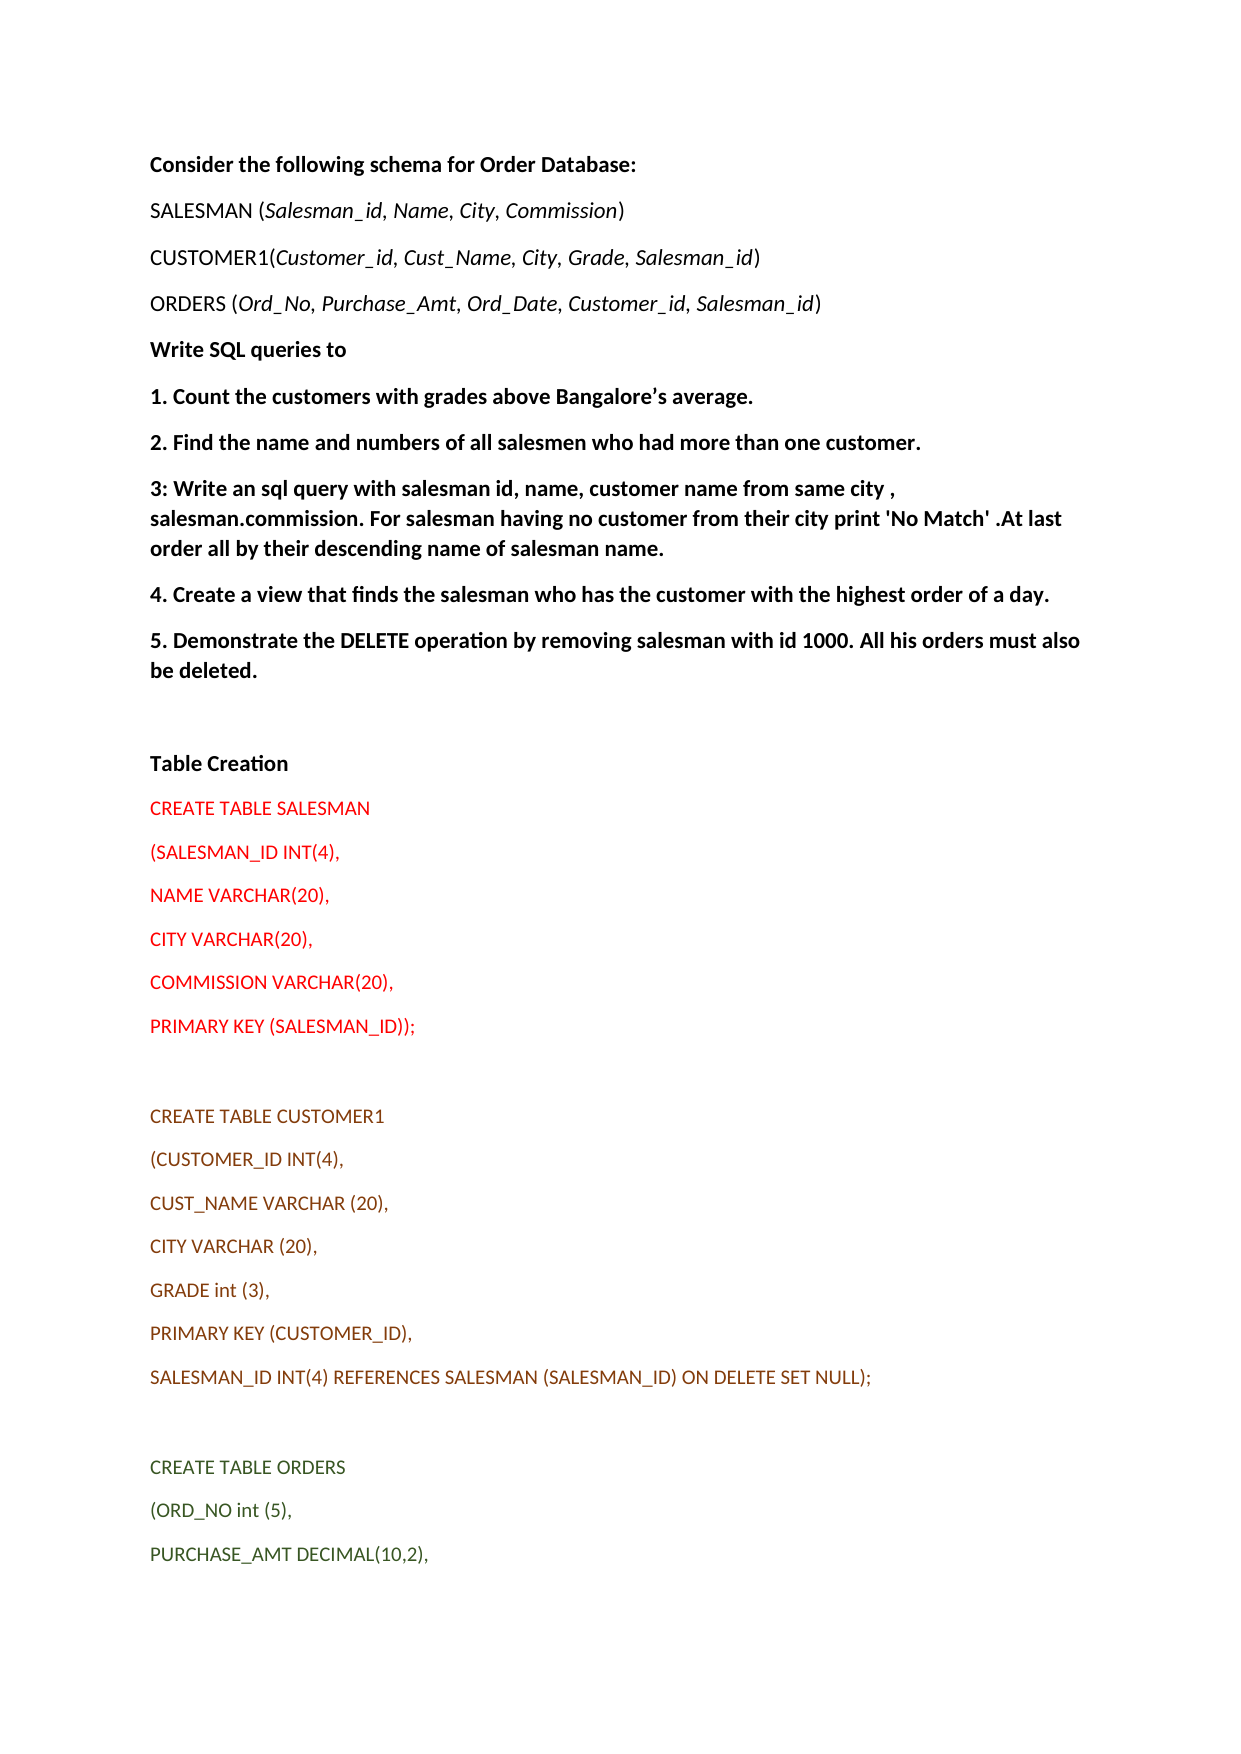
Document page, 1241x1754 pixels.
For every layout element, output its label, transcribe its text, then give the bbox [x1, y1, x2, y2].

text SALESMAN_ID INT(4) REFERENCES SALESMAN (SALESMAN_ID) ON DELETE SET NULL); [150, 1364, 1090, 1389]
text CITY VARCHAR (20), [150, 1233, 1090, 1259]
text CUST_NAME VARCHAR (20), [150, 1190, 1090, 1215]
text 1. Count the customers with grades above Bangalore’s average. [150, 382, 1090, 410]
text Table Creation [150, 749, 1090, 777]
text (SALESMAN_ID INT(4), [150, 839, 1090, 864]
text GRADE int (3), [150, 1277, 1090, 1302]
text PURCHASE_AMT DECIMAL(10,2), [150, 1541, 1090, 1567]
text PRIMARY KEY (CUSTOMER_ID), [150, 1321, 1090, 1346]
text SALESMAN (Salesman_id, Name, City, Commission) [150, 196, 1090, 224]
text 4. Create a view that finds the salesman who has the customer with the highest order of a day. [150, 580, 1090, 608]
text CUSTOMER1(Customer_id, Cust_Name, City, Grade, Salesman_id) [150, 243, 1090, 271]
text PRIMARY KEY (SALESMAN_ID)); [150, 1013, 1090, 1038]
text Write SQL queries to [150, 335, 1090, 363]
text 5. Demonstrate the DELETE operation by removing salesman with id 1000. All his orders must also be deleted. [150, 627, 1090, 684]
text CREATE TABLE ORDERS [150, 1454, 1090, 1479]
text 3: Write an sql query with salesman id, name, customer name from same city , salesman.commission. For salesman having no customer from their city print 'No Match' .At last order all by their descending name of salesman name. [150, 474, 1090, 562]
text COMMISSION VARCHAR(20), [150, 969, 1090, 995]
text 2. Find the name and numbers of all salesmen who had more than one customer. [150, 428, 1090, 456]
text CREATE TABLE CUSTOMER1 [150, 1103, 1090, 1128]
text CITY VARCHAR(20), [150, 926, 1090, 951]
text Consider the following schema for Order Database: [150, 150, 1090, 178]
text (ORD_NO int (5), [150, 1498, 1090, 1523]
text CREATE TABLE SALESMAN [150, 795, 1090, 821]
text ORDERS (Ord_No, Purchase_Amt, Ord_Date, Customer_id, Salesman_id) [150, 289, 1090, 317]
text (CUSTOMER_ID INT(4), [150, 1146, 1090, 1172]
text NAME VARCHAR(20), [150, 882, 1090, 908]
